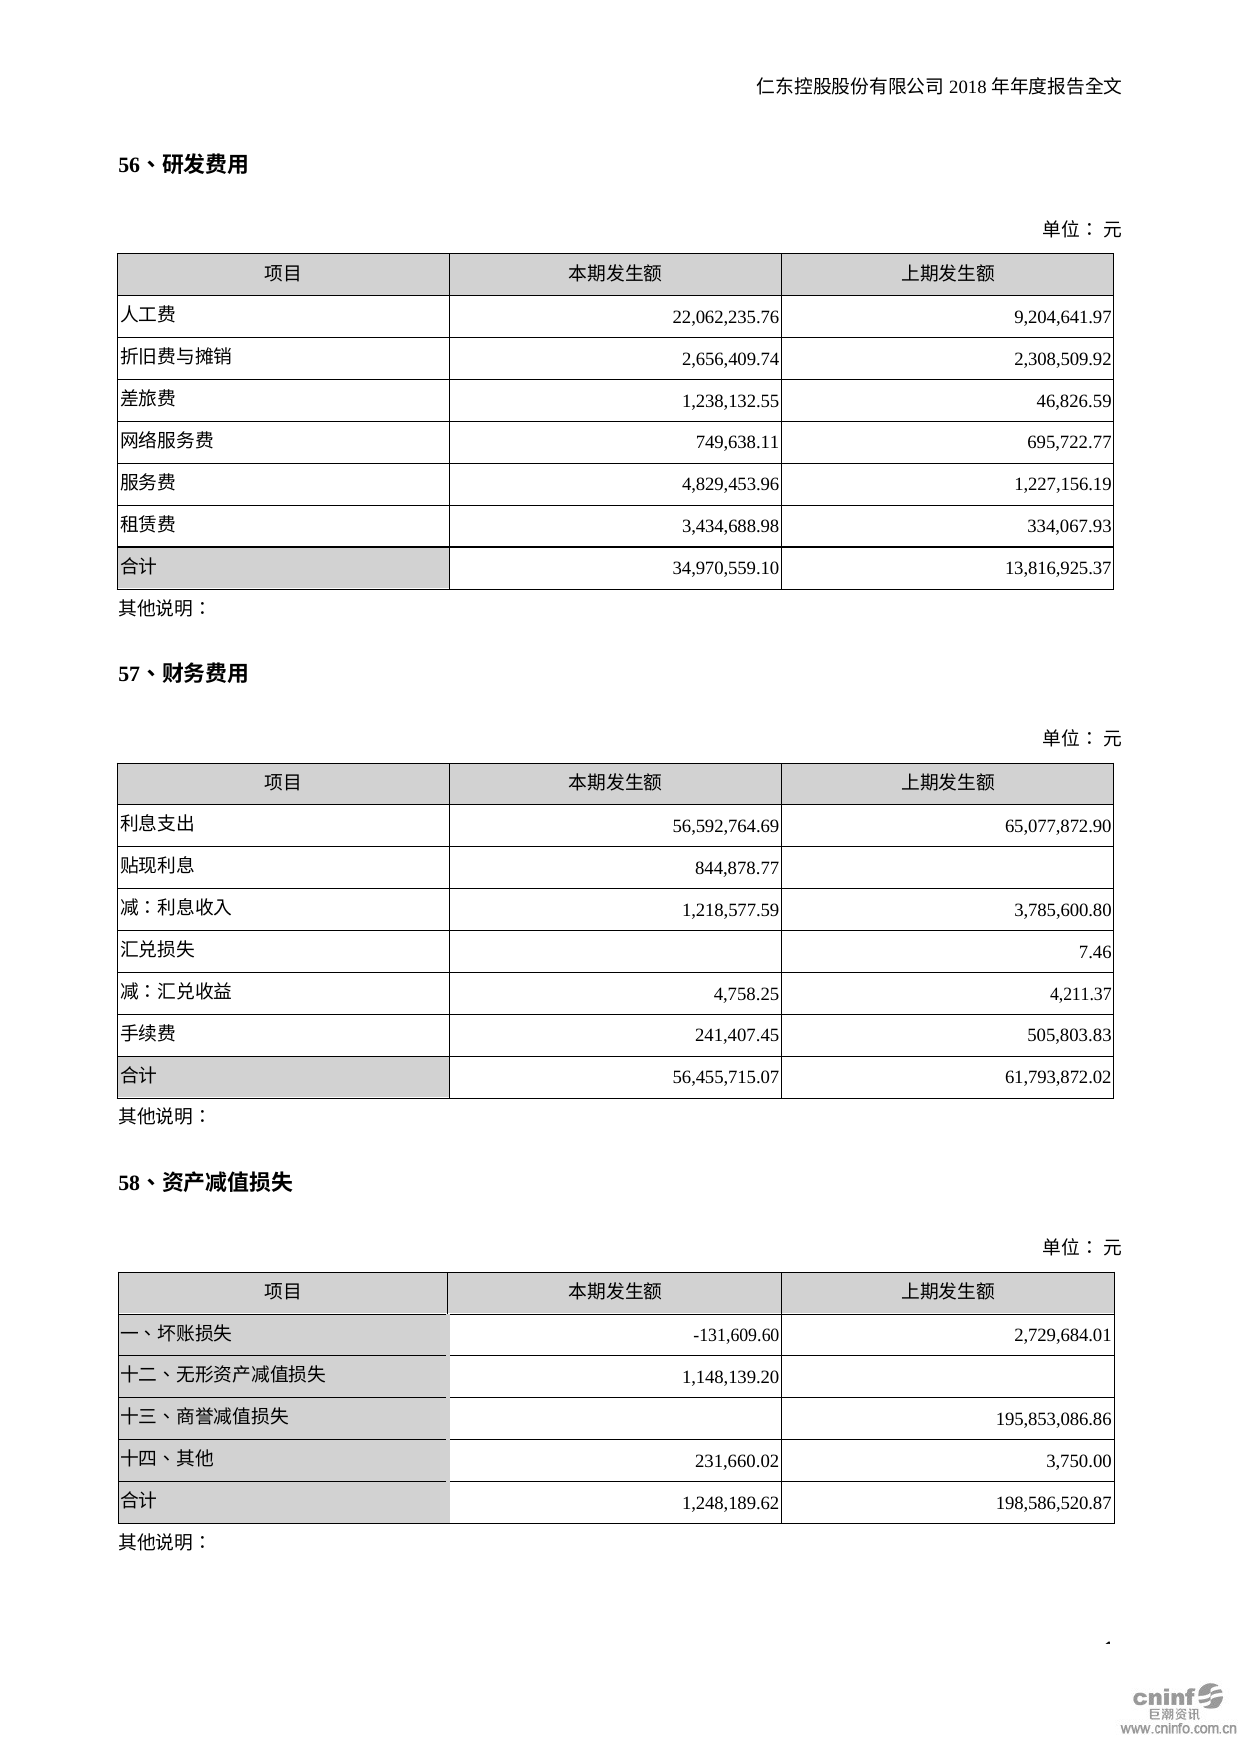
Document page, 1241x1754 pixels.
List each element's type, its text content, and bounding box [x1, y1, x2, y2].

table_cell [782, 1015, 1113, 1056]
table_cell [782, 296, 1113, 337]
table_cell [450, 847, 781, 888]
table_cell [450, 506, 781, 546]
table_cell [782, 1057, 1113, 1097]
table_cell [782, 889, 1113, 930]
subtitle 56、研发费用 [118, 149, 1240, 179]
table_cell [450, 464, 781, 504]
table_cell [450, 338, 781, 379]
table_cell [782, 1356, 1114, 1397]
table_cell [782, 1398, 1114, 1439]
subtitle 58、资产减值损失 [118, 1167, 1240, 1197]
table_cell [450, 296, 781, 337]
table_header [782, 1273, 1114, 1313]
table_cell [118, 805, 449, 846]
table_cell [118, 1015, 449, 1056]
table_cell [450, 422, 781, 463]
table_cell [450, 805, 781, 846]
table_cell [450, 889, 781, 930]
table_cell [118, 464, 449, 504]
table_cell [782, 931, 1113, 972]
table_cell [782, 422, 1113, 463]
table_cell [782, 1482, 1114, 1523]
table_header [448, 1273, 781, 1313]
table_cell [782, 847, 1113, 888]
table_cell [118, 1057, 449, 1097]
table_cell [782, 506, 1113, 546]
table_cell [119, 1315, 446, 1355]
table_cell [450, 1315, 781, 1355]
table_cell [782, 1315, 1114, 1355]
text 其他说明： [118, 1104, 1240, 1129]
text 其他说明： [118, 595, 1240, 620]
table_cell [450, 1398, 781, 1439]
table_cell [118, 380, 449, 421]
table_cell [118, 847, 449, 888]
text 单位： 元 [102, 1235, 1122, 1260]
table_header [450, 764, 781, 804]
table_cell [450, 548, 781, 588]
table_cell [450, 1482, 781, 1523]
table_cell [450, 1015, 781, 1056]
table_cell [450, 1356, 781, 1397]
subtitle 57、财务费用 [118, 658, 1240, 688]
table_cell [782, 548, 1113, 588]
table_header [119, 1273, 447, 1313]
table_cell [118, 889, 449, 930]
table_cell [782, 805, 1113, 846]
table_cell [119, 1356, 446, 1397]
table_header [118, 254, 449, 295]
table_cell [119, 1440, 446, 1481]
text 其他说明： [118, 1529, 1240, 1555]
text 单位： 元 [102, 216, 1122, 242]
picture [1115, 1680, 1240, 1737]
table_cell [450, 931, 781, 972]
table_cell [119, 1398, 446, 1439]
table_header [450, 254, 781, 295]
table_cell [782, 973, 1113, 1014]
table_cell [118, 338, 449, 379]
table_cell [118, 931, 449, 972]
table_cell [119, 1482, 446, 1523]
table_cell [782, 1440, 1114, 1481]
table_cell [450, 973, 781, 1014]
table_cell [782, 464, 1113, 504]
text 单位： 元 [102, 726, 1122, 751]
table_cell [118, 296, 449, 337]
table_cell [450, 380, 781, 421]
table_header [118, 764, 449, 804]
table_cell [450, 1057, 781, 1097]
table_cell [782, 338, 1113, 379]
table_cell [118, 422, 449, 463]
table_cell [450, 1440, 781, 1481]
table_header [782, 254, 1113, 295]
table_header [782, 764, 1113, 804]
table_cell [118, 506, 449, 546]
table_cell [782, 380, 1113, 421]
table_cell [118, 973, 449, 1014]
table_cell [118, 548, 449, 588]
